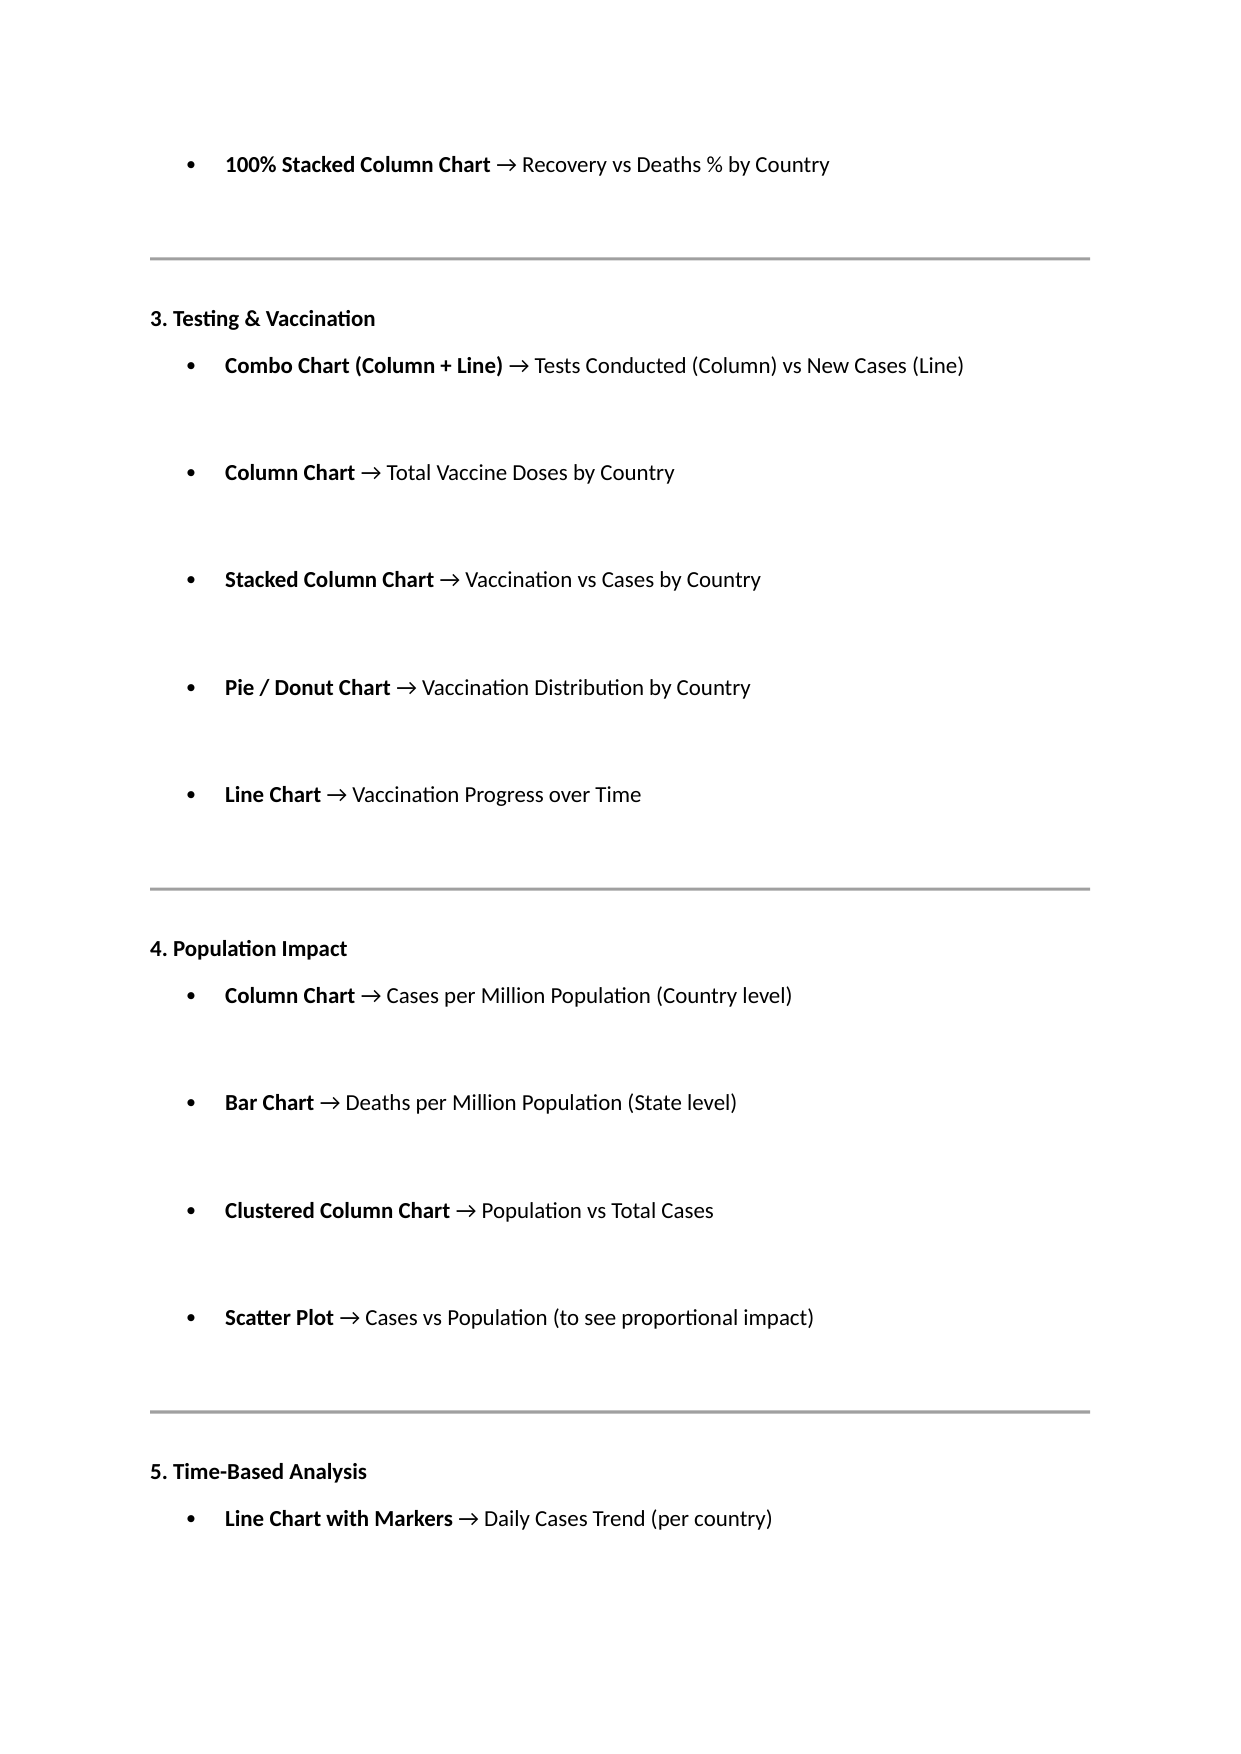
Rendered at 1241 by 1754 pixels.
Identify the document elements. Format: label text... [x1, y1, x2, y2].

list Line Chart → Vaccination Progress over Time [187, 780, 1090, 869]
text 4. Population Impact [150, 934, 1090, 962]
text 3. Testing & Vaccination [150, 304, 1090, 332]
list Line Chart with Markers → Daily Cases Trend (per country) [187, 1504, 1090, 1593]
list Column Chart → Total Vaccine Doses by Country [187, 458, 1090, 547]
list 100% Stacked Column Chart → Recovery vs Deaths % by Country [187, 150, 1090, 238]
list Column Chart → Cases per Million Population (Country level) [187, 981, 1090, 1070]
list Combo Chart (Column + Line) → Tests Conducted (Column) vs New Cases (Line) [187, 351, 1090, 439]
list Scatter Plot → Cases vs Population (to see proportional impact) [187, 1303, 1090, 1392]
list Clustered Column Chart → Population vs Total Cases [187, 1196, 1090, 1284]
list Stacked Column Chart → Vaccination vs Cases by Country [187, 566, 1090, 654]
list Bar Chart → Deaths per Million Population (State level) [187, 1088, 1090, 1177]
text 5. Time-Based Analysis [150, 1457, 1090, 1485]
list Pie / Donut Chart → Vaccination Distribution by Country [187, 673, 1090, 761]
